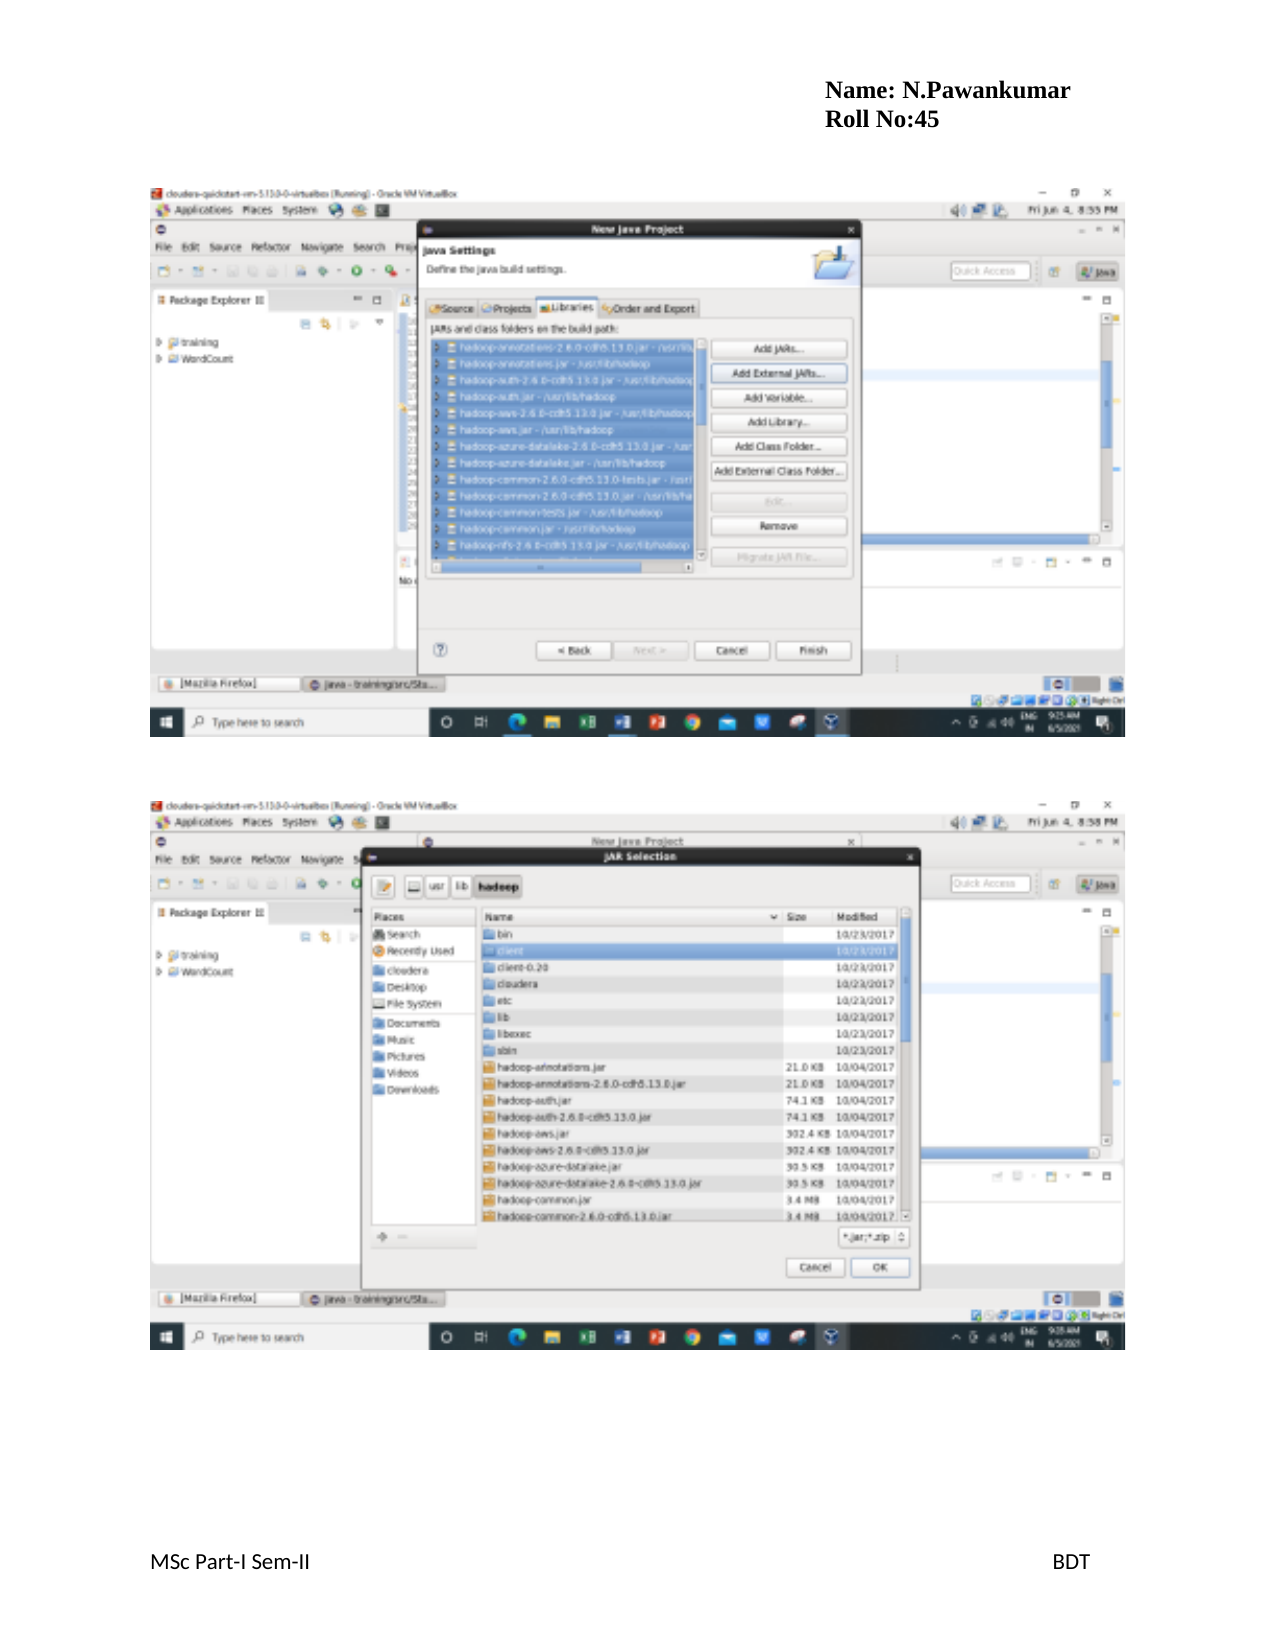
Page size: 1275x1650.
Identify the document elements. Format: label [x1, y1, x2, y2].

picture [150, 188, 1125, 737]
picture [150, 801, 1125, 1350]
